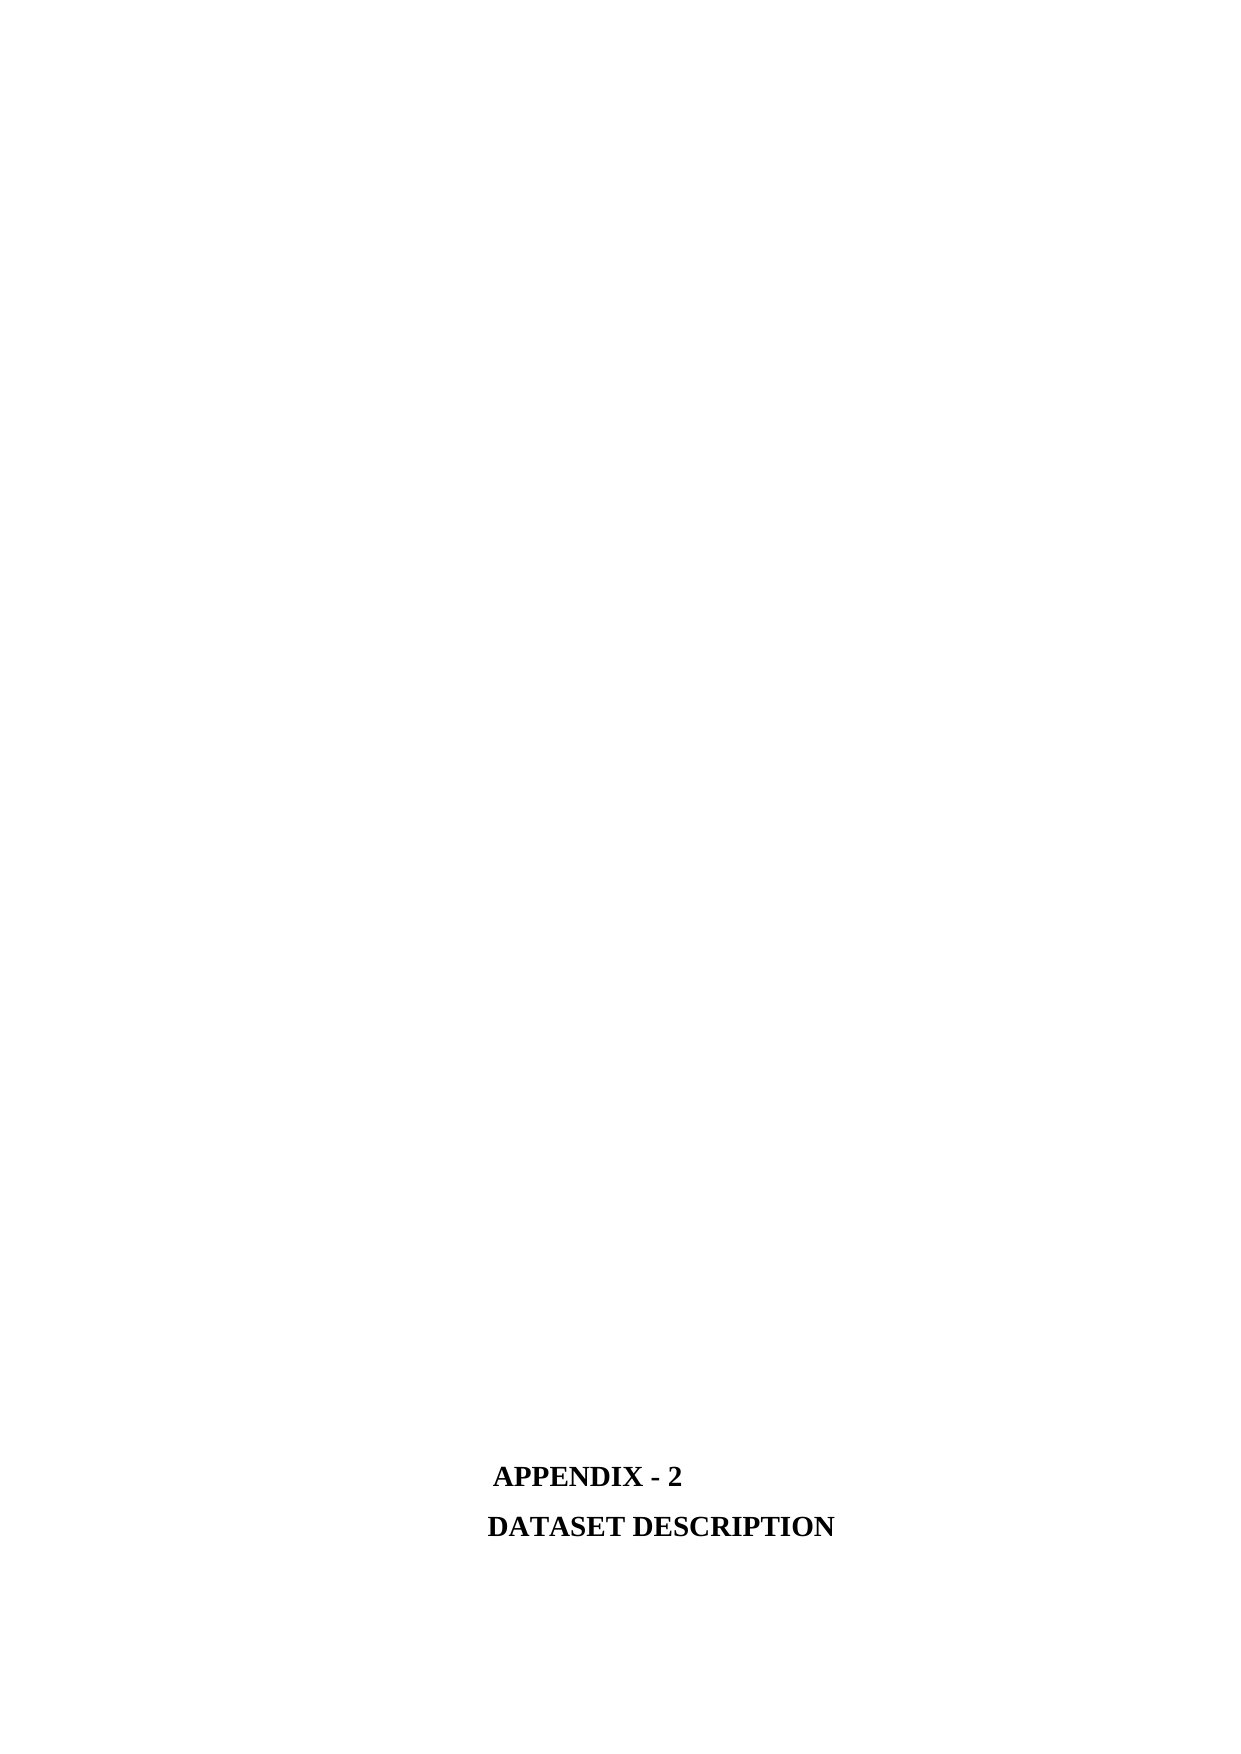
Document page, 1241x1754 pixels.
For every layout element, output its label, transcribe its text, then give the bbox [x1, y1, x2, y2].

text APPENDIX - 2 [112, 1459, 1062, 1493]
text DATASET DESCRIPTION [412, 1509, 1128, 1543]
